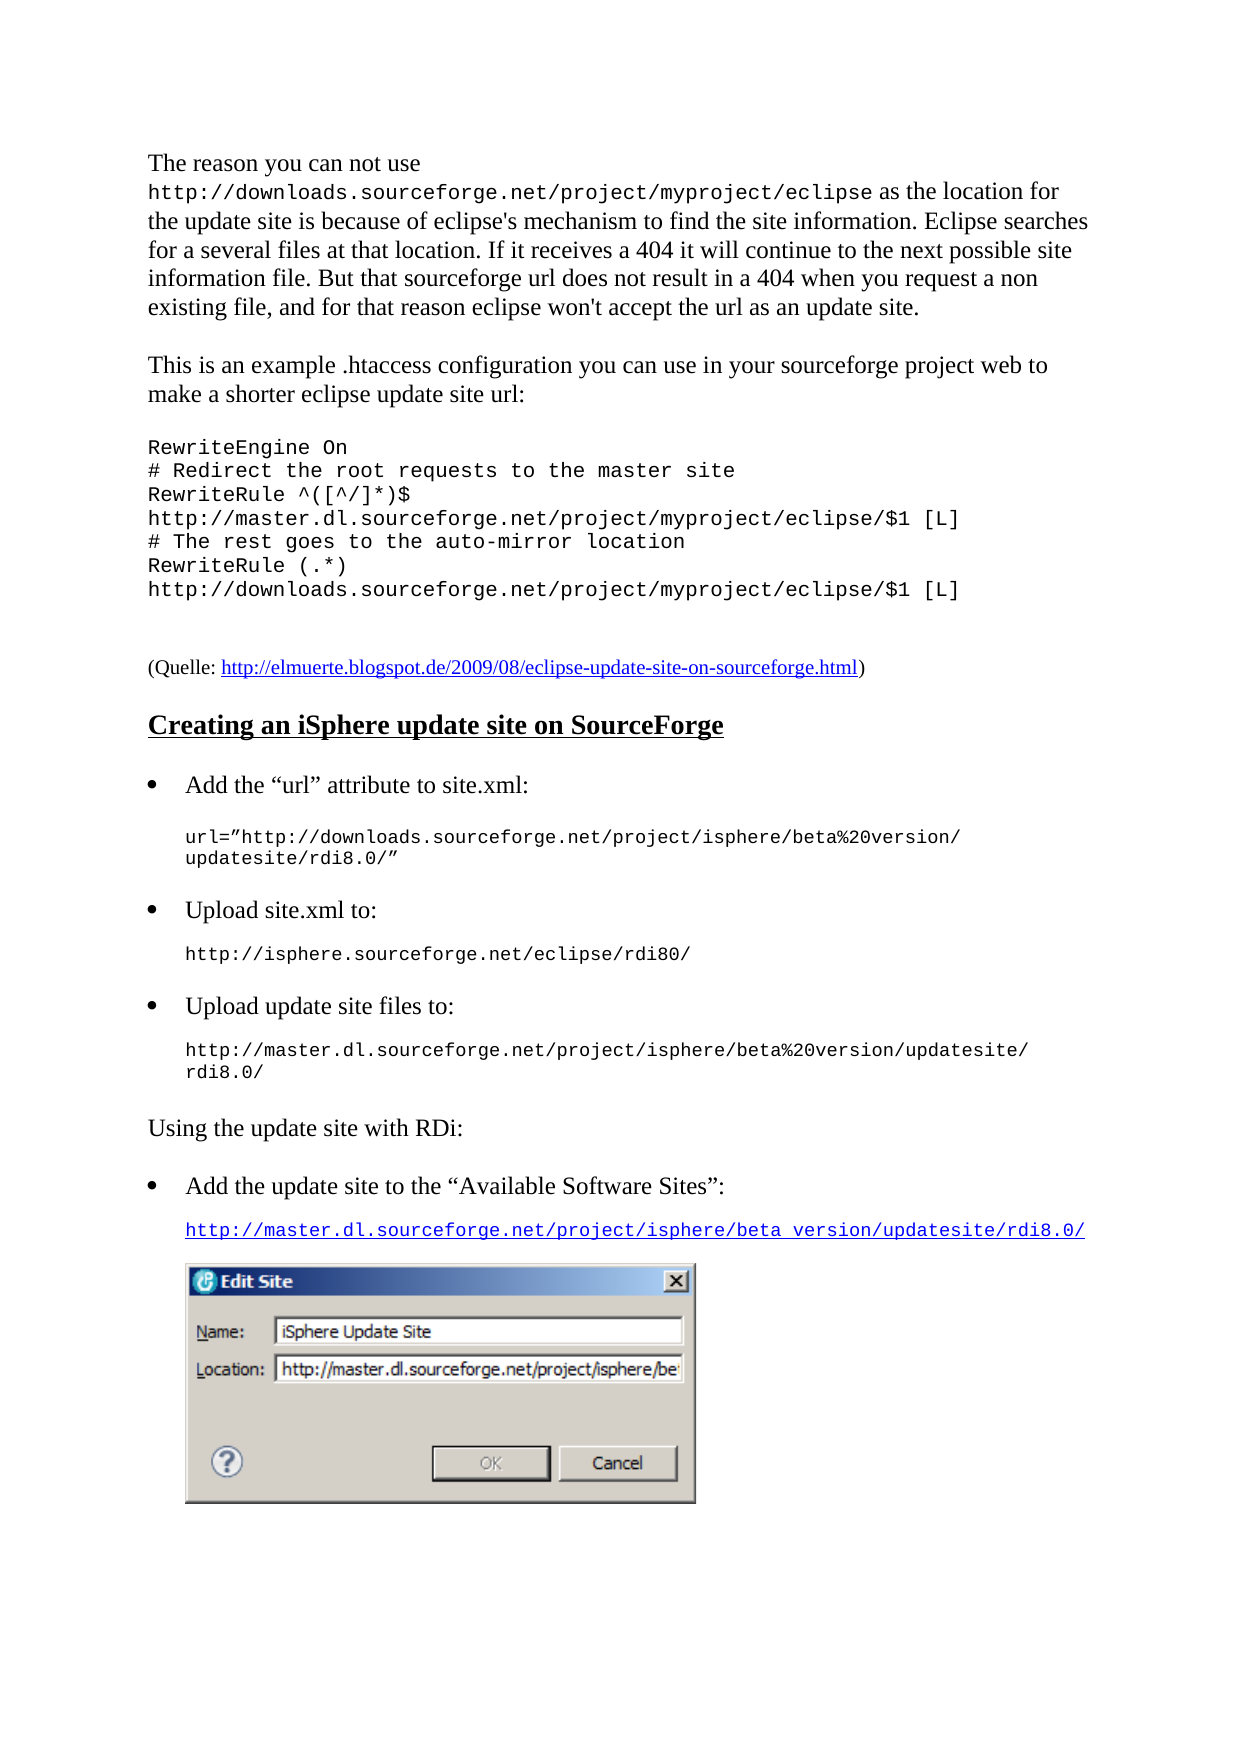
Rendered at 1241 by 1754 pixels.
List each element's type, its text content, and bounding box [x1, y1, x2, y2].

text This is an example .htaccess configuration you can use in your sourceforge project web to make a shorter eclipse update site url: [148, 350, 1093, 408]
list Upload update site files to: http://master.dl.sourceforge.net/project/isphere/beta%20version/updatesite/rdi8.0/ [148, 991, 1093, 1084]
text The reason you can not use http://downloads.sourceforge.net/project/myproject/eclipse as the location for the update site is because of eclipse's mechanism to find the site information. Eclipse searches for a several files at that location. If it receives a 404 it will continue to the next possible site information file. But that sourceforge url does not result in a 404 when you request a non existing file, and for that reason eclipse won't accept the url as an update site. [148, 148, 1093, 321]
text (Quelle: http://elmuerte.blogspot.de/2009/08/eclipse-update-site-on-sourceforge.html) [148, 655, 1093, 679]
text RewriteRule ^([^/]*)$ http://master.dl.sourceforge.net/project/myproject/eclipse/$1 [L] [148, 484, 1093, 531]
list Upload site.xml to: http://isphere.sourceforge.net/eclipse/rdi80/ [148, 895, 1093, 966]
text Using the update site with RDi: [148, 1113, 1093, 1142]
text # Redirect the root requests to the master site [148, 460, 1093, 484]
text # The rest goes to the auto-mirror location [148, 531, 1093, 555]
text RewriteRule (.*) http://downloads.sourceforge.net/project/myproject/eclipse/$1 [L] [148, 555, 1093, 602]
text Creating an iSphere update site on SourceForge [148, 708, 1093, 741]
text RewriteEngine On [148, 437, 1093, 460]
picture [185, 1263, 697, 1504]
list Add the “url” attribute to site.xml: url=”http://downloads.sourceforge.net/project/isphere/beta%20version/updatesite/rdi8.0/” [148, 770, 1093, 870]
